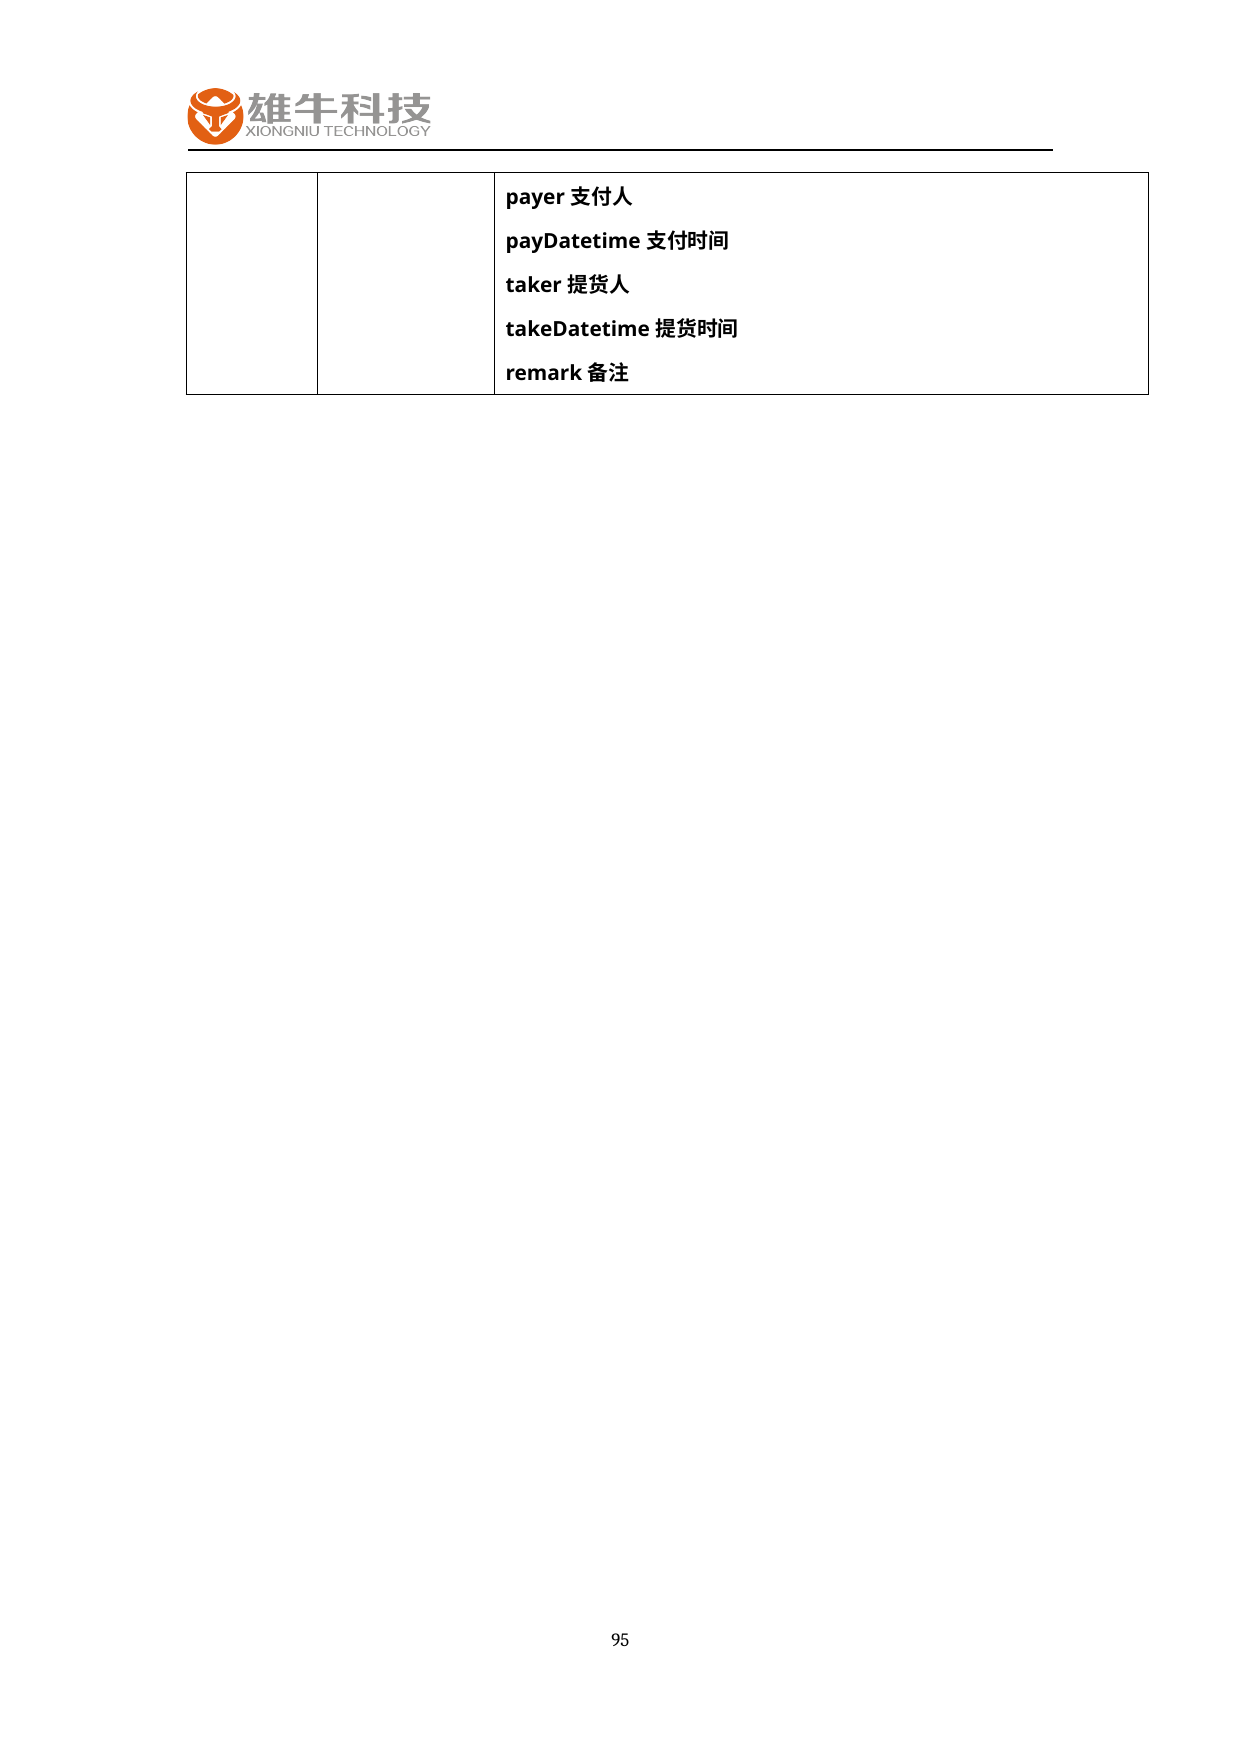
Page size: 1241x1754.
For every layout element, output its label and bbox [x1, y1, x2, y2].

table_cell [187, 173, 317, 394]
picture [187, 88, 433, 147]
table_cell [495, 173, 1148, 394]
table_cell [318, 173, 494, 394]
